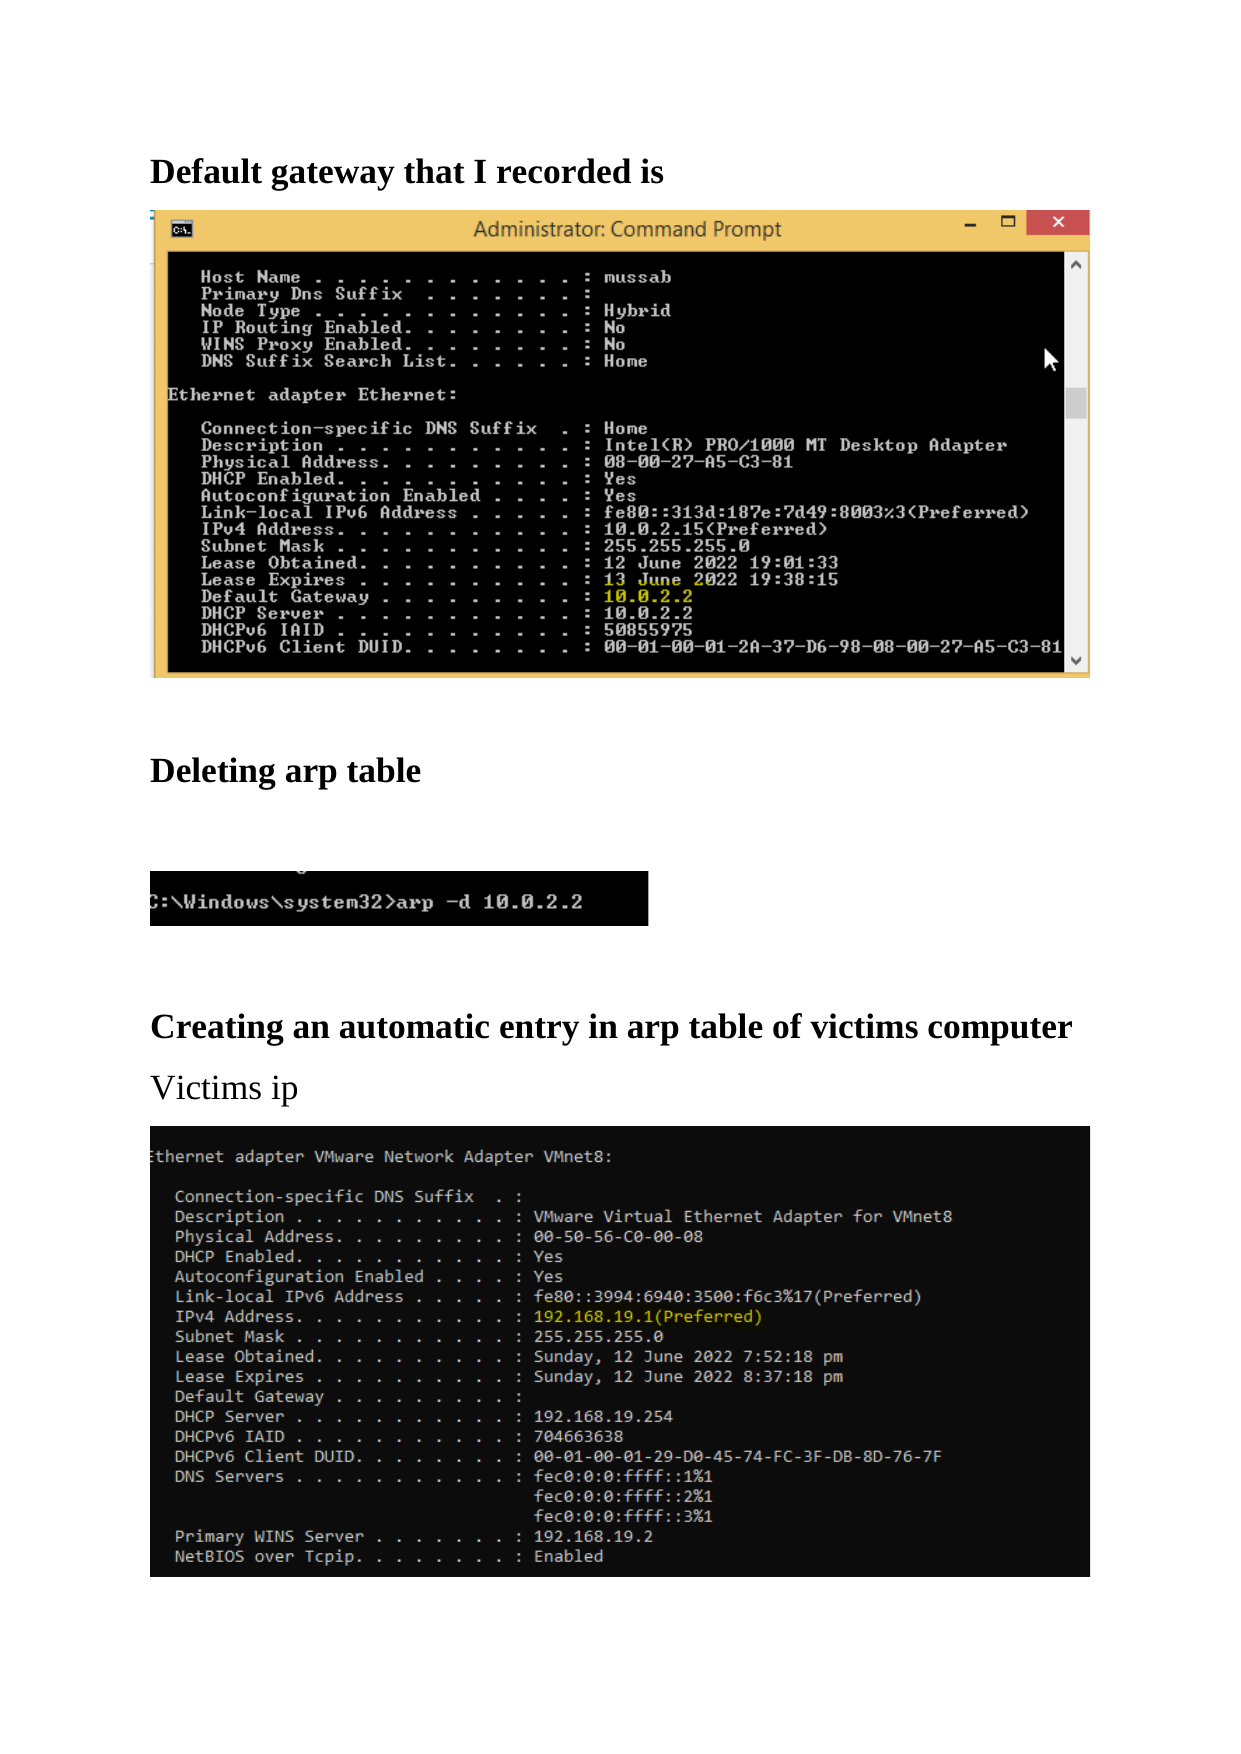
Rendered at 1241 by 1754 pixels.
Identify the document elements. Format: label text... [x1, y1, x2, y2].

text Deleting arp table [150, 750, 1090, 791]
text Creating an automatic entry in arp table of victims computer [150, 1005, 1090, 1046]
picture [150, 871, 649, 926]
picture [150, 210, 1091, 678]
text Default gateway that I recorded is [150, 150, 1090, 191]
picture [150, 1126, 1091, 1577]
text Victims ip [150, 1066, 1090, 1107]
